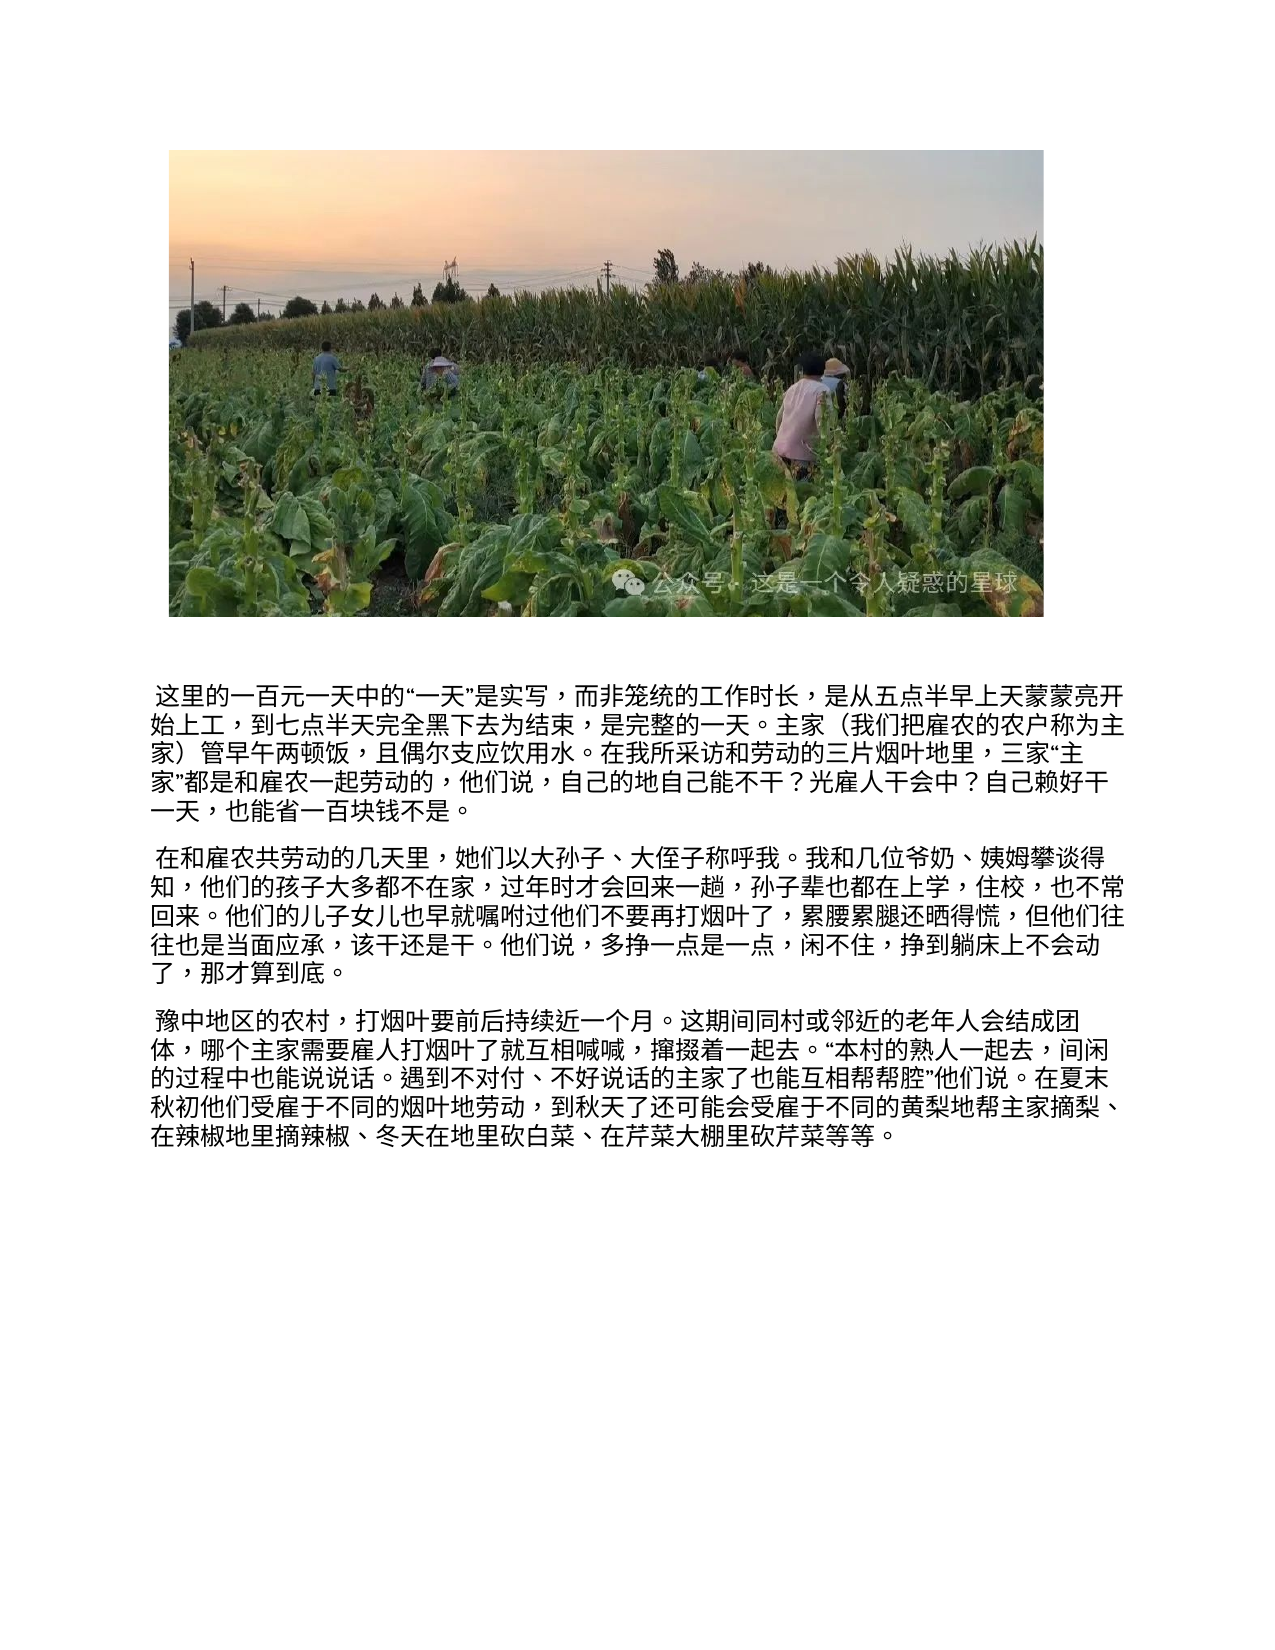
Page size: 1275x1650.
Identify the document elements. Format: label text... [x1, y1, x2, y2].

text 在和雇农共劳动的几天里，她们以大孙子、大侄子称呼我。我和几位爷奶、姨姆攀谈得知，他们的孩子大多都不在家，过年时才会回来一趟，孙子辈也都在上学，住校，也不常回来。他们的儿子女儿也早就嘱咐过他们不要再打烟叶了，累腰累腿还晒得慌，但他们往往也是当面应承，该干还是干。他们说，多挣一点是一点，闲不住，挣到躺床上不会动了，那才算到底。 [150, 845, 1125, 989]
text 豫中地区的农村，打烟叶要前后持续近一个月。这期间同村或邻近的老年人会结成团体，哪个主家需要雇人打烟叶了就互相喊喊，撺掇着一起去。“本村的熟人一起去，间闲的过程中也能说说话。遇到不对付、不好说话的主家了也能互相帮帮腔”他们说。在夏末秋初他们受雇于不同的烟叶地劳动，到秋天了还可能会受雇于不同的黄梨地帮主家摘梨、在辣椒地里摘辣椒、冬天在地里砍白菜、在芹菜大棚里砍芹菜等等。 [150, 1008, 1125, 1152]
picture [168, 150, 1044, 617]
text 这里的一百元一天中的“一天”是实写，而非笼统的工作时长，是从五点半早上天蒙蒙亮开始上工，到七点半天完全黑下去为结束，是完整的一天。主家（我们把雇农的农户称为主家）管早午两顿饭，且偶尔支应饮用水。在我所采访和劳动的三片烟叶地里，三家“主家”都是和雇农一起劳动的，他们说，自己的地自己能不干？光雇人干会中？自己赖好干一天，也能省一百块钱不是。 [150, 683, 1125, 827]
